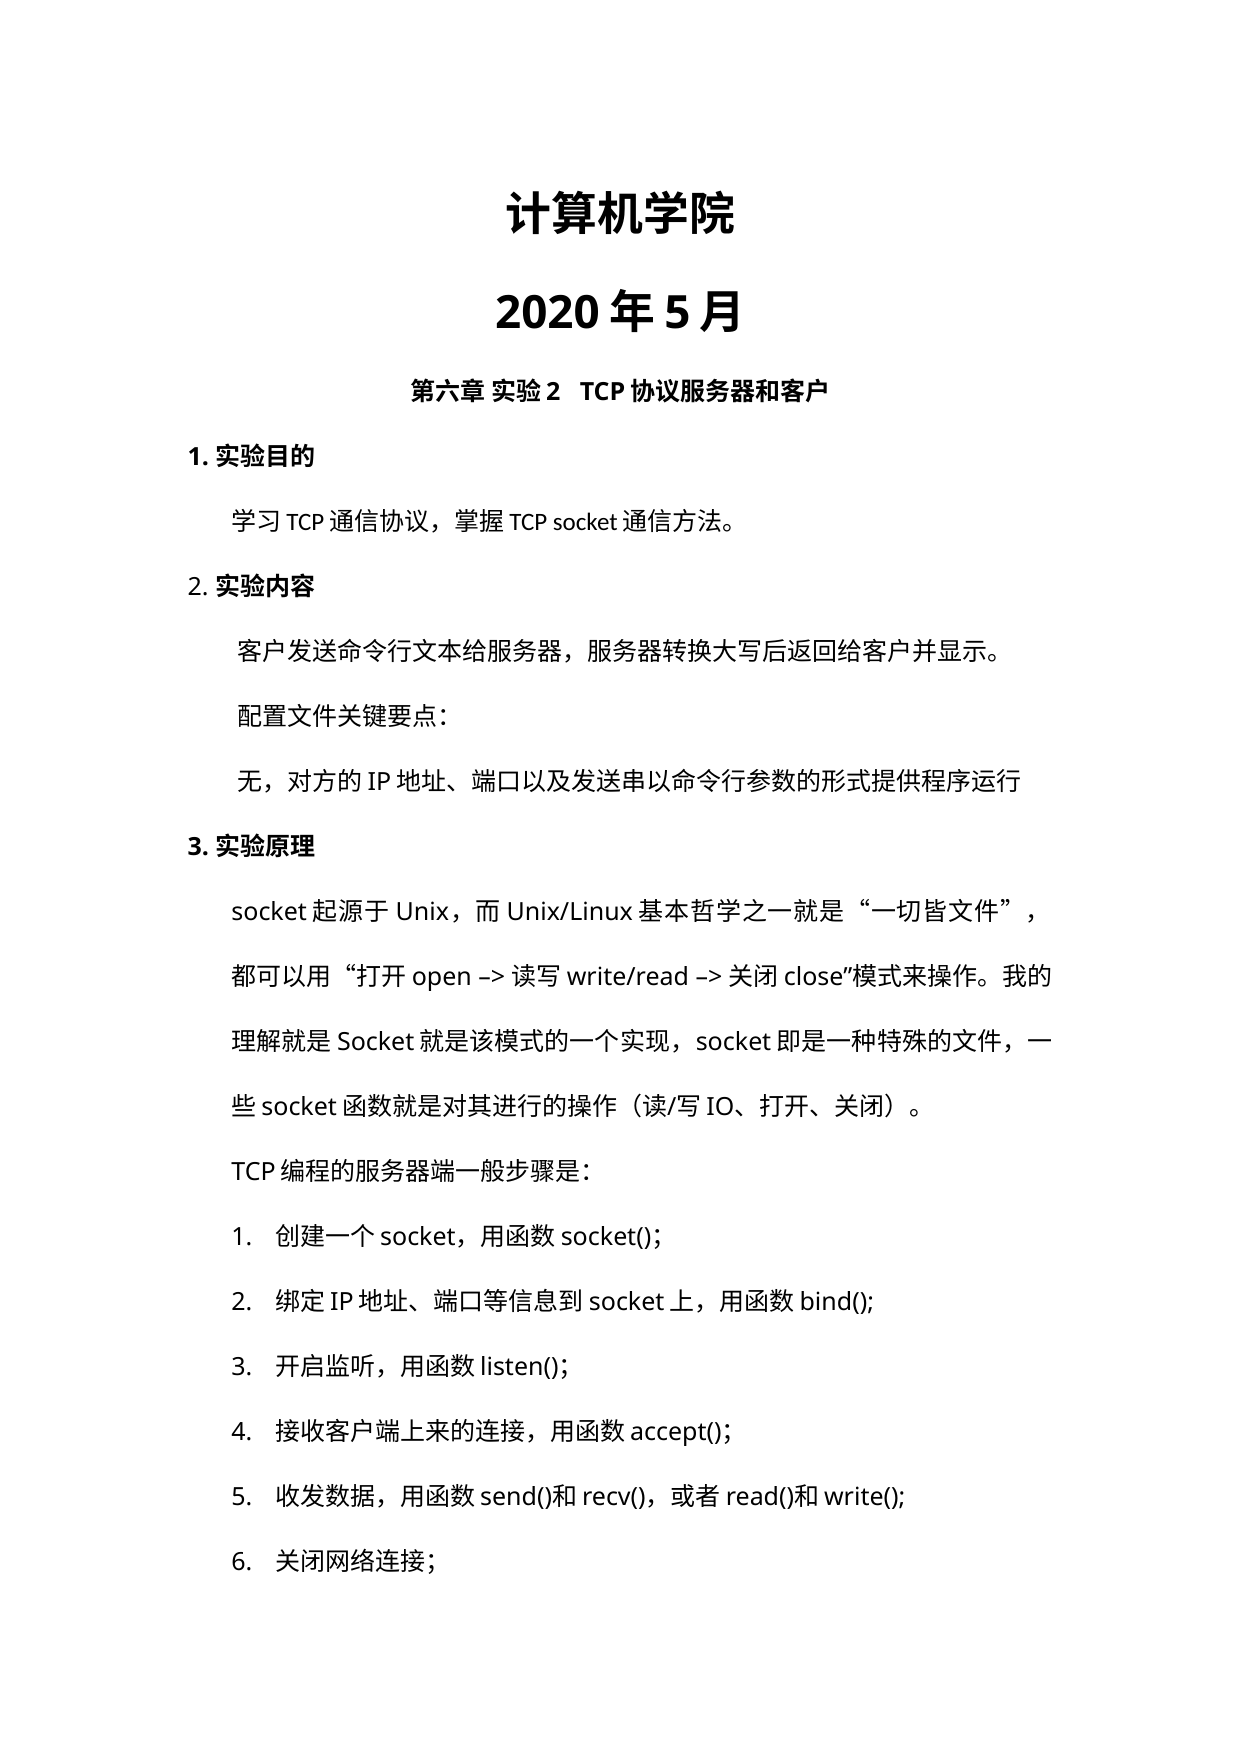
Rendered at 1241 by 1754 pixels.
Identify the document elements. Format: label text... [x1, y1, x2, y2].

text TCP编程的服务器端一般步骤是： [231, 1137, 1053, 1202]
text 第六章 实验2 TCP协议服务器和客户 [187, 357, 1053, 422]
text 客户发送命令行文本给服务器，服务器转换大写后返回给客户并显示。 [187, 617, 1053, 682]
text 配置文件关键要点： [187, 682, 1053, 747]
list 实验原理 [187, 812, 1053, 877]
text 无，对方的IP地址、端口以及发送串以命令行参数的形式提供程序运行 [187, 747, 1053, 812]
list 实验内容 [187, 552, 1053, 617]
list 关闭网络连接； [231, 1527, 1053, 1592]
text 计算机学院 [187, 162, 1053, 259]
list 创建一个socket，用函数socket()； [231, 1202, 1053, 1267]
text socket起源于Unix，而Unix/Linux基本哲学之一就是“一切皆文件”，都可以用“打开open –> 读写write/read –> 关闭close”模式来操作。我的理解就是Socket就是该模式的一个实现，socket即是一种特殊的文件，一些socket函数就是对其进行的操作（读/写IO、打开、关闭）。 [231, 877, 1053, 1137]
text 2020年5月 [187, 259, 1053, 357]
list 开启监听，用函数listen()； [231, 1332, 1053, 1397]
text 学习TCP通信协议，掌握TCP socket通信方法。 [187, 487, 1053, 552]
list 绑定IP地址、端口等信息到socket上，用函数bind(); [231, 1267, 1053, 1332]
text 1. 实验目的 [187, 422, 1053, 487]
list 收发数据，用函数send()和recv()，或者read()和write(); [231, 1462, 1053, 1527]
list 接收客户端上来的连接，用函数accept()； [231, 1397, 1053, 1462]
